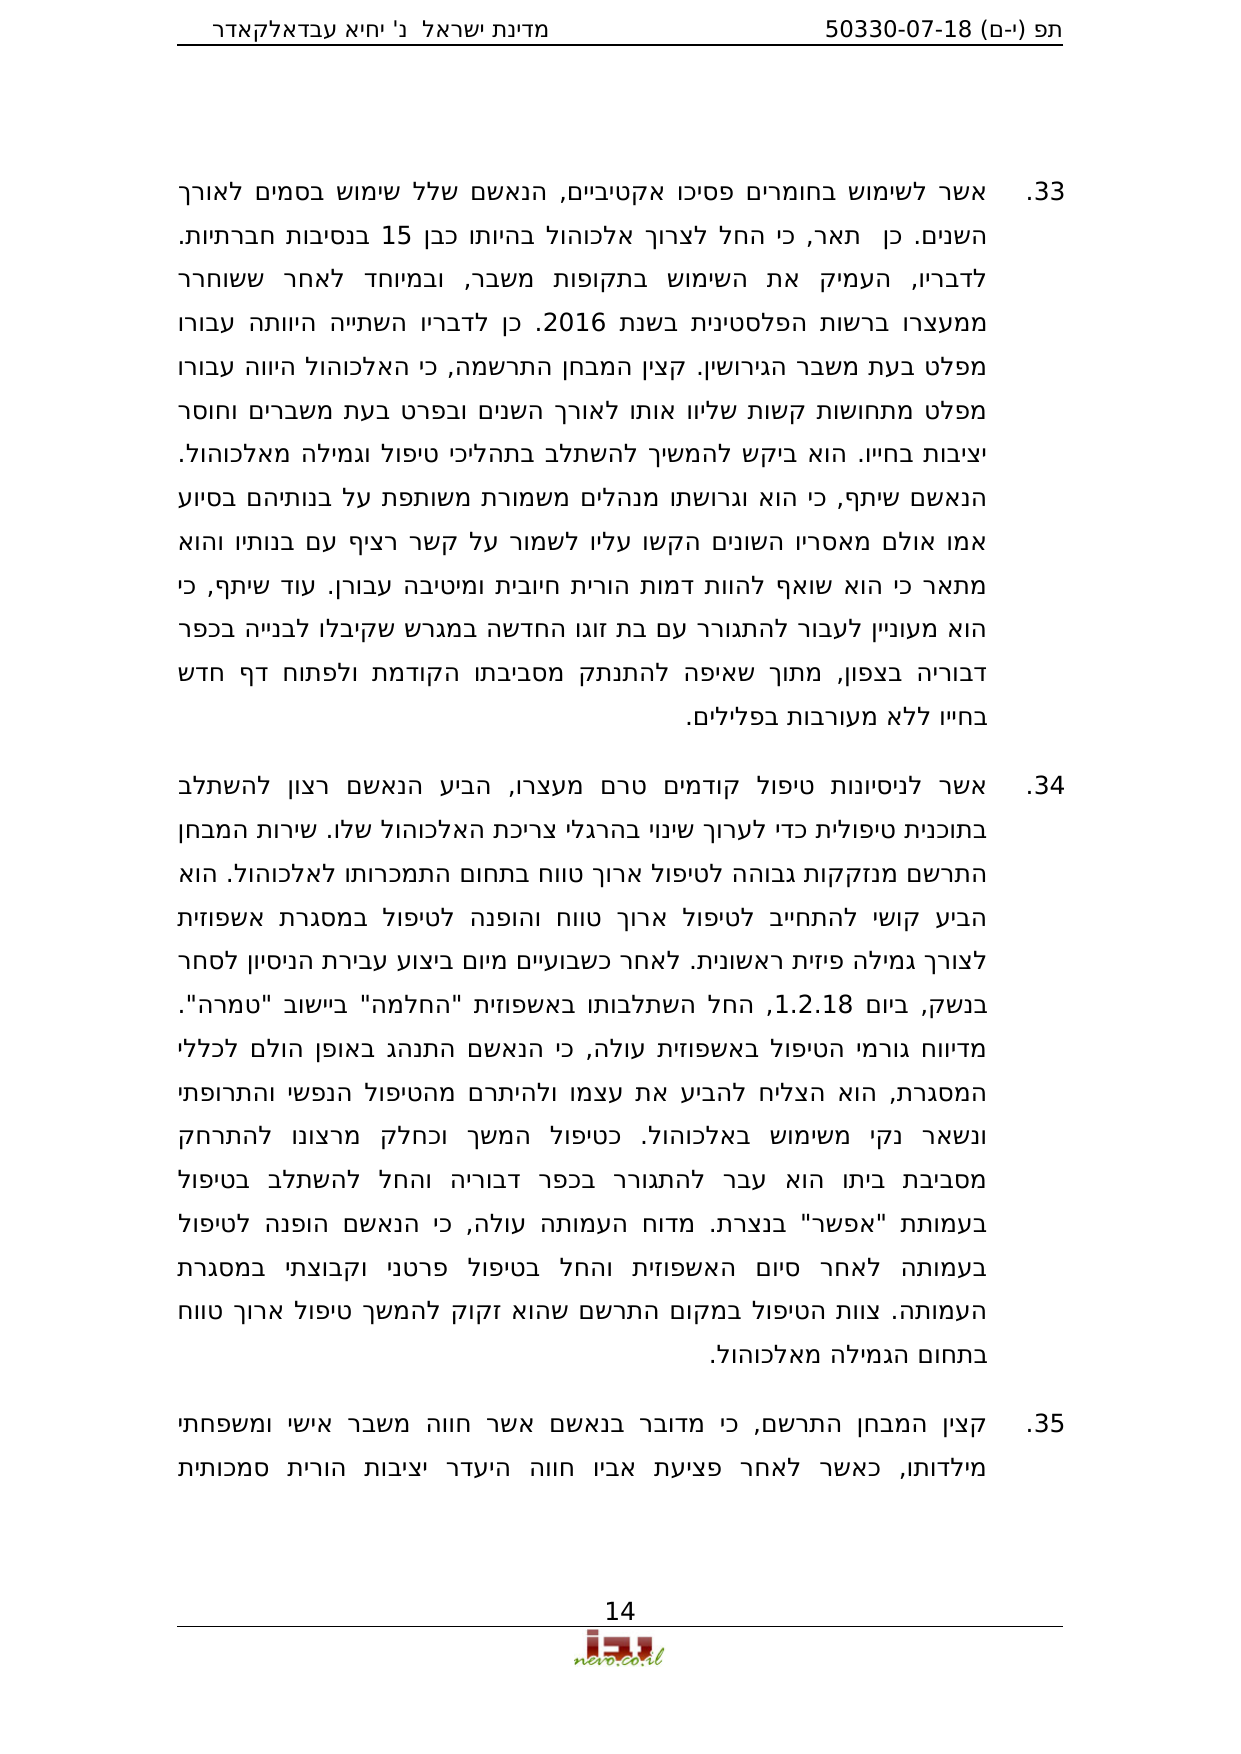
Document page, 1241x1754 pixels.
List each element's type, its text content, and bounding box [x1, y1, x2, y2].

list אשר לניסיונות טיפול קודמים טרם מעצרו, הביע הנאשם רצון להשתלב בתוכנית טיפולית כדי לערוך שינוי בהרגלי צריכת האלכוהול שלו. שירות המבחן התרשם מנזקקות גבוהה לטיפול ארוך טווח בתחום התמכרותו לאלכוהול. הוא הביע קושי להתחייב לטיפול ארוך טווח והופנה לטיפול במסגרת אשפוזית לצורך גמילה פיזית ראשונית. לאחר כשבועיים מיום ביצוע עבירת הניסיון לסחר בנשק, ביום 1.2.18, החל השתלבותו באשפוזית "החלמה" ביישוב "טמרה". מדיווח גורמי הטיפול באשפוזית עולה, כי הנאשם התנהג באופן הולם לכללי המסגרת, הוא הצליח להביע את עצמו ולהיתרם מהטיפול הנפשי והתרופתי ונשאר נקי משימוש באלכוהול. כטיפול המשך וכחלק מרצונו להתרחק מסביבת ביתו הוא עבר להתגורר בכפר דבוריה והחל להשתלב בטיפול בעמותת "אפשר" בנצרת. מדוח העמותה עולה, כי הנאשם הופנה לטיפול בעמותה לאחר סיום האשפוזית והחל בטיפול פרטני וקבוצתי במסגרת העמותה. צוות הטיפול במקום התרשם שהוא זקוק להמשך טיפול ארוך טווח בתחום הגמילה מאלכוהול. [177, 772, 1026, 1369]
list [177, 1410, 1026, 1483]
picture [574, 1629, 666, 1667]
list אשר לשימוש בחומרים פסיכו אקטיביים, הנאשם שלל שימוש בסמים לאורך השנים. כן תאר, כי החל לצרוך אלכוהול בהיותו כבן 15 בנסיבות חברתיות. לדבריו, העמיק את השימוש בתקופות משבר, ובמיוחד לאחר ששוחרר ממעצרו ברשות הפלסטינית בשנת 2016. כן לדבריו השתייה היוותה עבורו מפלט בעת משבר הגירושין. קצין המבחן התרשמה, כי האלכוהול היווה עבורו מפלט מתחושות קשות שליוו אותו לאורך השנים ובפרט בעת משברים וחוסר יציבות בחייו. הוא ביקש להמשיך להשתלב בתהליכי טיפול וגמילה מאלכוהול. הנאשם שיתף, כי הוא וגרושתו מנהלים משמורת משותפת על בנותיהם בסיוע אמו אולם מאסריו השונים הקשו עליו לשמור על קשר רציף עם בנותיו והוא מתאר כי הוא שואף להוות דמות הורית חיובית ומיטיבה עבורן. עוד שיתף, כי הוא מעוניין לעבור להתגורר עם בת זוגו החדשה במגרש שקיבלו לבנייה בכפר דבוריה בצפון, מתוך שאיפה להתנתק מסביבתו הקודמת ולפתוח דף חדש בחייו ללא מעורבות בפלילים. [177, 177, 1026, 731]
